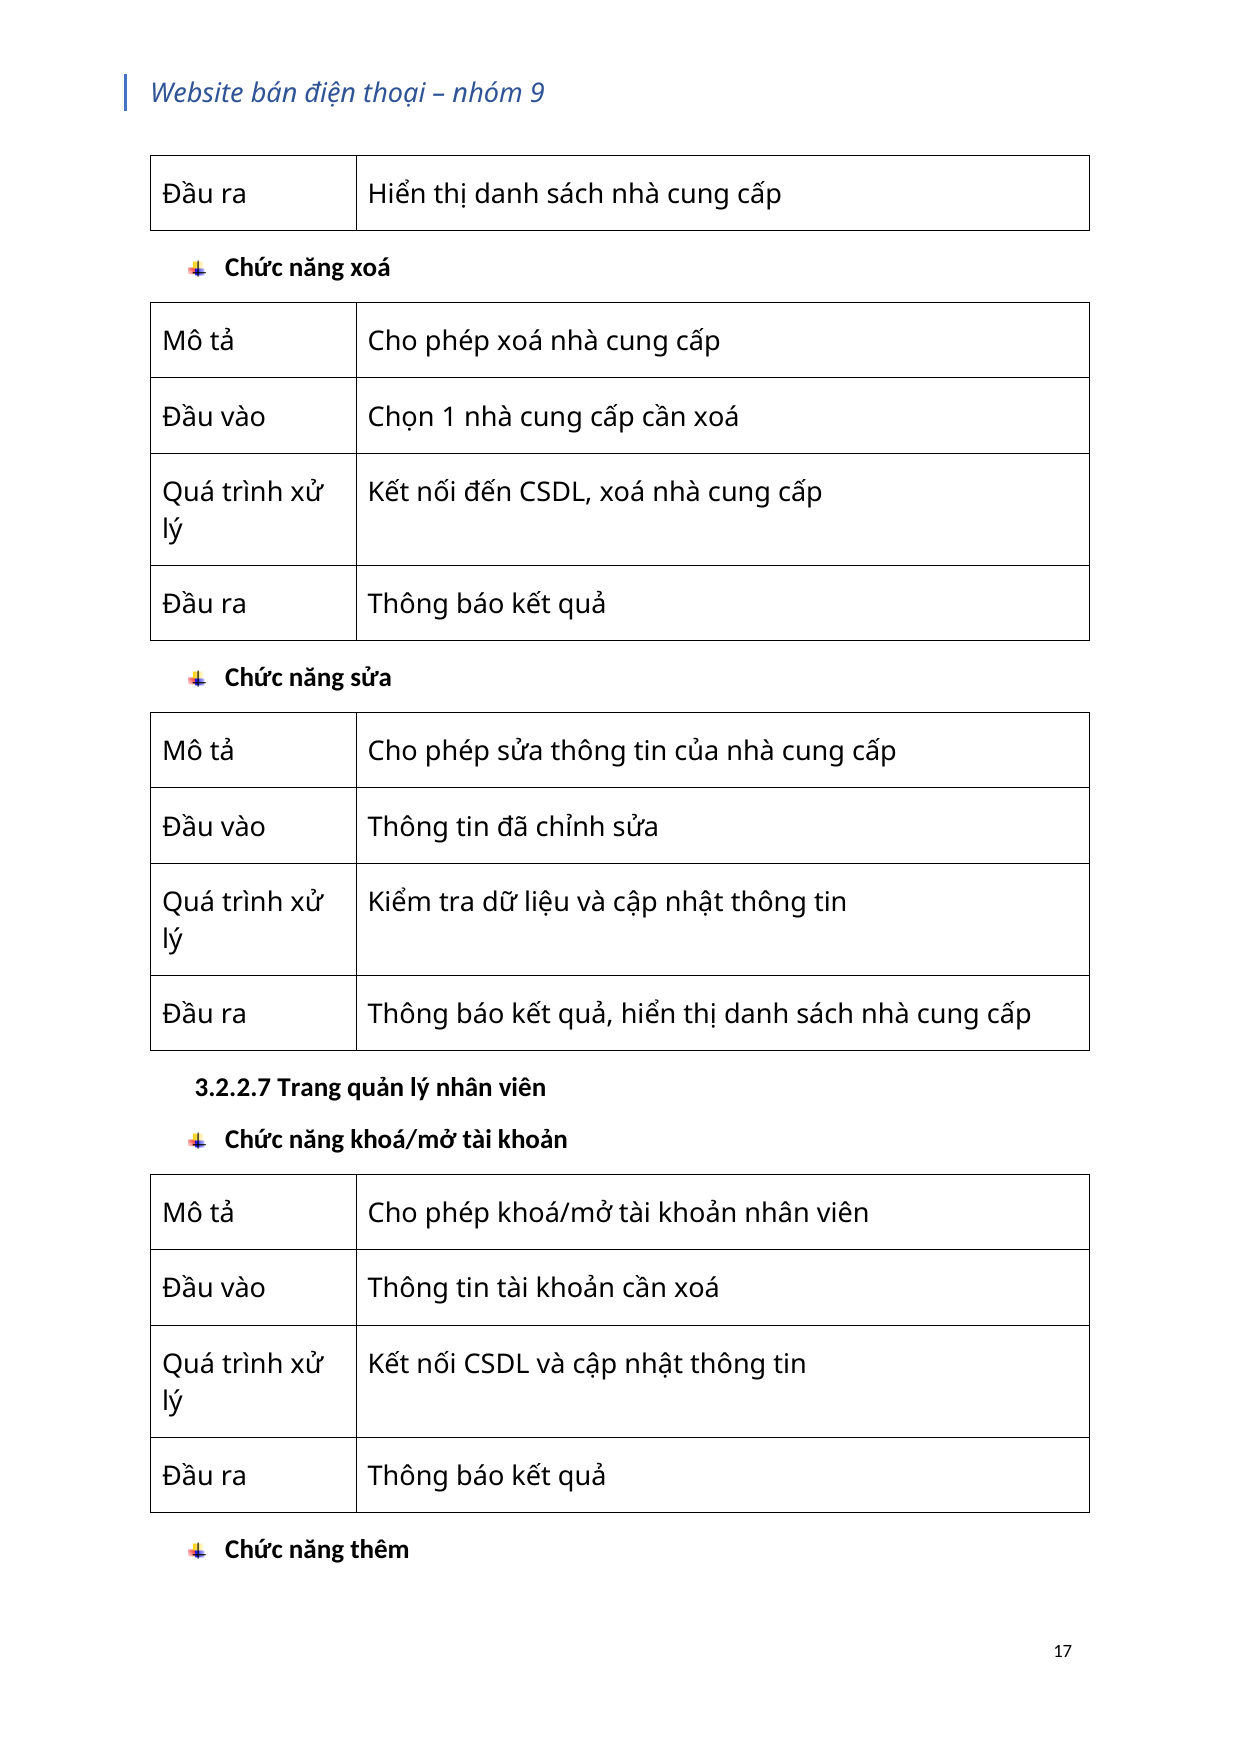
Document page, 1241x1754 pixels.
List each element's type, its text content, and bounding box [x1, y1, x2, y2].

list Chức năng khoá/mở tài khoản [187, 1122, 1090, 1155]
table_header Cho phép xoá nhà cung cấp [357, 303, 1089, 377]
table_cell Thông tin tài khoản cần xoá [357, 1250, 1089, 1324]
list Chức năng xoá [187, 250, 1090, 283]
table_cell Đầu ra [151, 156, 356, 230]
table_cell Quá trình xử lý [151, 1326, 356, 1437]
table_cell Đầu vào [151, 788, 356, 863]
list Chức năng sửa [187, 660, 1090, 693]
table_header Mô tả [151, 1175, 356, 1249]
table_header Cho phép sửa thông tin của nhà cung cấp [357, 713, 1089, 787]
list Chức năng thêm [187, 1532, 1090, 1565]
table_cell Đầu ra [151, 566, 356, 640]
table_header Mô tả [151, 303, 356, 377]
table_cell Kiểm tra dữ liệu và cập nhật thông tin [357, 864, 1089, 975]
picture [188, 259, 206, 277]
table_cell Quá trình xử lý [151, 864, 356, 975]
picture [188, 1541, 206, 1559]
table_cell Thông tin đã chỉnh sửa [357, 788, 1089, 863]
table_cell Đầu ra [151, 1438, 356, 1512]
table_cell Kết nối đến CSDL, xoá nhà cung cấp [357, 454, 1089, 565]
table_cell Thông báo kết quả [357, 566, 1089, 640]
picture [188, 669, 206, 687]
picture [188, 1131, 206, 1149]
table_cell Chọn 1 nhà cung cấp cần xoá [357, 378, 1089, 453]
table_cell Đầu ra [151, 976, 356, 1050]
text 3.2.2.7 Trang quản lý nhân viên [194, 1070, 1090, 1103]
table_cell Quá trình xử lý [151, 454, 356, 565]
table_cell Đầu vào [151, 1250, 356, 1324]
table_cell Hiển thị danh sách nhà cung cấp [357, 156, 1089, 230]
table_cell Kết nối CSDL và cập nhật thông tin [357, 1326, 1089, 1437]
table_cell Đầu vào [151, 378, 356, 453]
table_cell Thông báo kết quả, hiển thị danh sách nhà cung cấp [357, 976, 1089, 1050]
table_cell Thông báo kết quả [357, 1438, 1089, 1512]
table_header Cho phép khoá/mở tài khoản nhân viên [357, 1175, 1089, 1249]
table_header Mô tả [151, 713, 356, 787]
